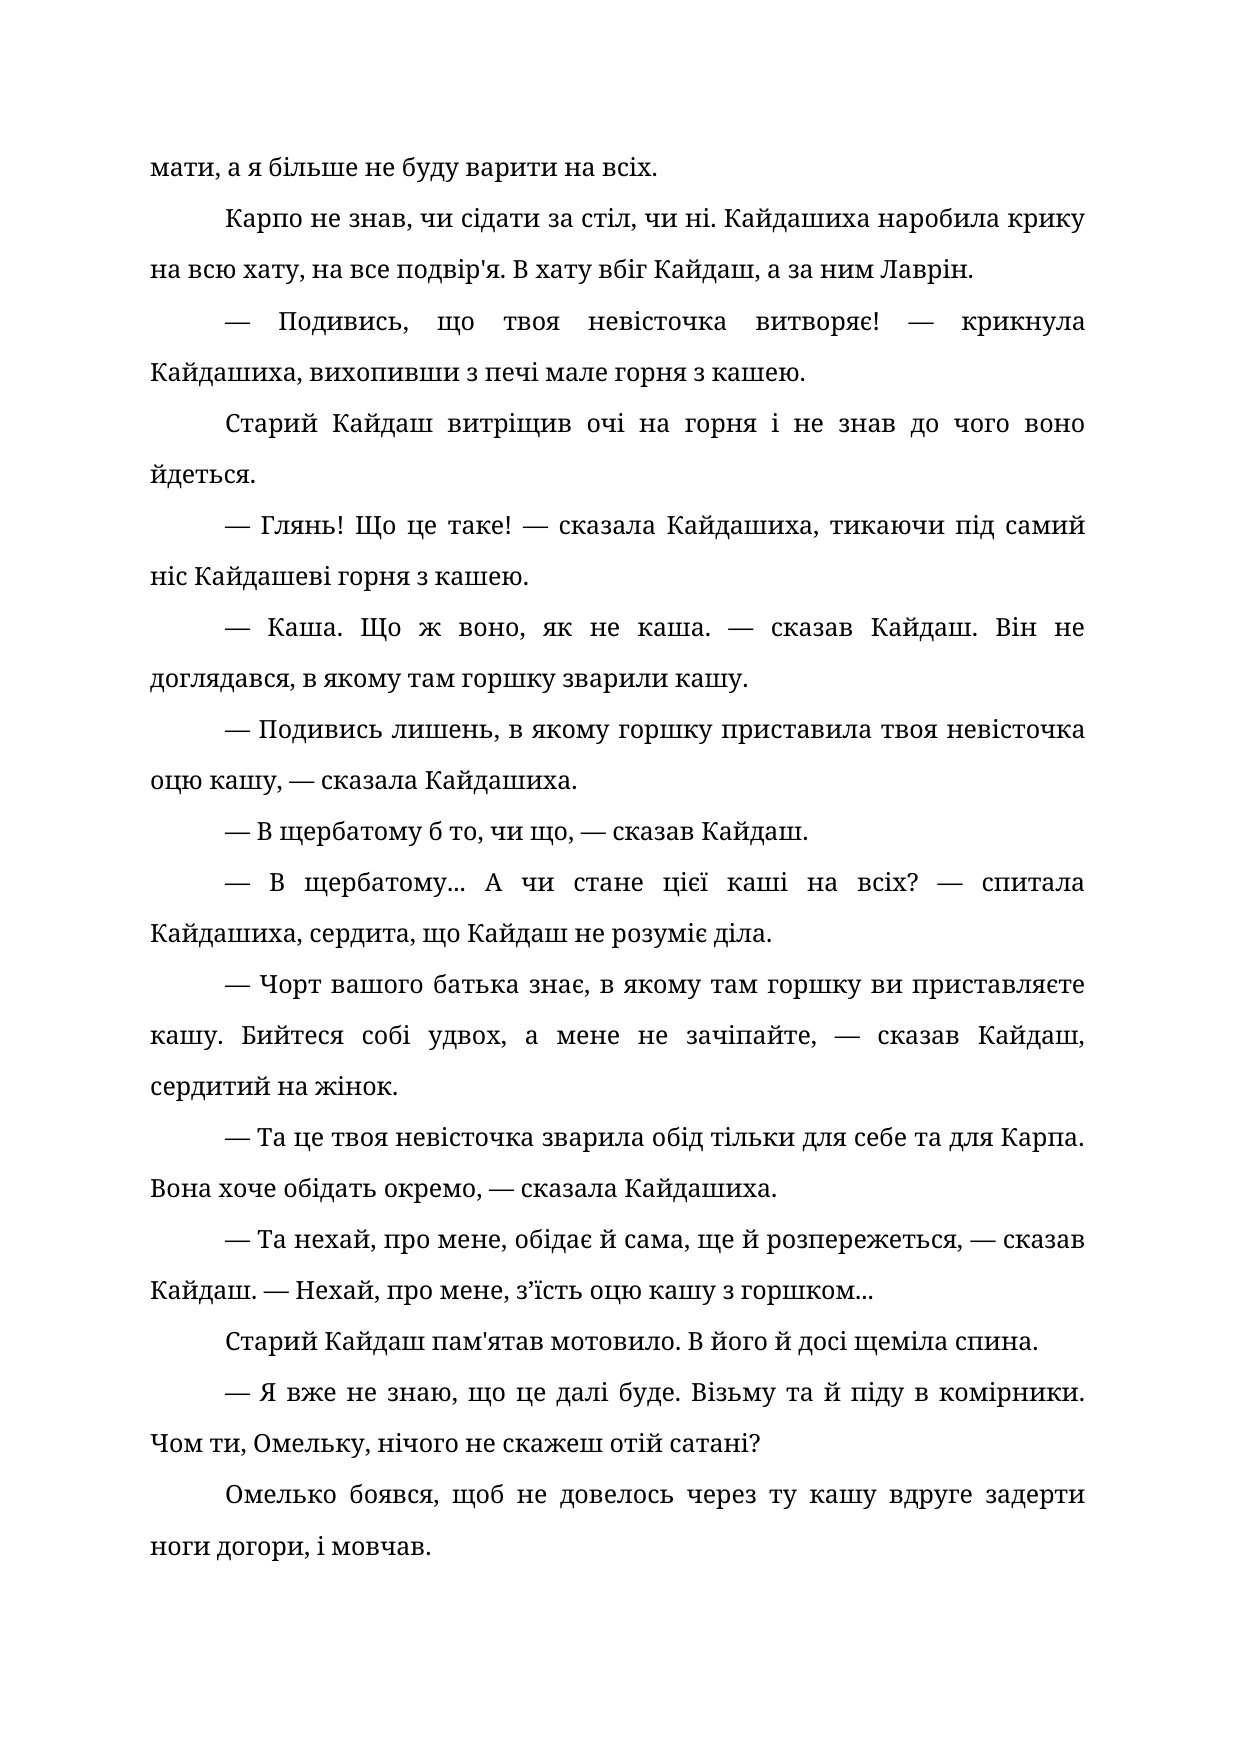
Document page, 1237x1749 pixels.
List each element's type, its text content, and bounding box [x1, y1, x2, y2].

text — Я вже не знаю, що це далі буде. Візьму та й піду в коміpники. Чом ти, Омельку, нічого не скажеш отій сатані? [150, 1375, 1086, 1460]
text — Чорт вашого батька знає, в якому там горшку ви приставляєте кашу. Бийтеся собі удвох, а мене не зачіпайте, — сказав Кайдаш, сердитий на жінок. [150, 967, 1086, 1103]
text Омелько боявся, щоб не довелось через ту кашу вдруге задерти ноги догори, i мовчав. [150, 1477, 1086, 1562]
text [150, 150, 1086, 184]
text Карпо не знав, чи сідати за стіл, чи ні. Кайдашиха наробила крику на всю хату, на все подвір'я. В хату вбіг Кайдаш, а за ним Лаврін. [150, 201, 1086, 286]
text — Подивись, що твоя невісточка витворяє! — крикнула Кайдашиха, вихопивши з печі мале горня з кашею. [150, 303, 1086, 388]
text — Та нехай, про мене, обідає й сама, ще й розпережеться, — сказав Кайдаш. — Нехай, про мене, з’їсть оцю кашу з горшком... [150, 1222, 1086, 1307]
text Старий Кайдаш пам'ятав мотовило. В його й досі щеміла спина. [150, 1324, 1086, 1358]
text — Каша. Що ж воно, як не каша. — сказав Кайдаш. Він не доглядався, в якому там горшку зварили кашу. [150, 609, 1086, 694]
text Старий Кайдаш витріщив очі на горня i не знав до чого воно йдеться. [150, 405, 1086, 490]
text — В щербатому... А чи стане цієї каші на вcix? — спитала Кайдашиха, сердита, що Кайдаш не розуміє діла. [150, 864, 1086, 950]
text — Глянь! Що це таке! — сказала Кайдашиха, тикаючи під самий ніс Кайдашеві горня з кашею. [150, 507, 1086, 592]
text — Та це твоя невісточка зварила обід тільки для себе та для Карпа. Вона хоче обідать окремо, — сказала Кайдашиха. [150, 1120, 1086, 1205]
text — В щербатому б то, чи що, — сказав Кайдаш. [150, 813, 1086, 848]
text — Подивись лишень, в якому горшку приставила твоя невісточка оцю кашу, — сказала Кайдашиха. [150, 711, 1086, 797]
